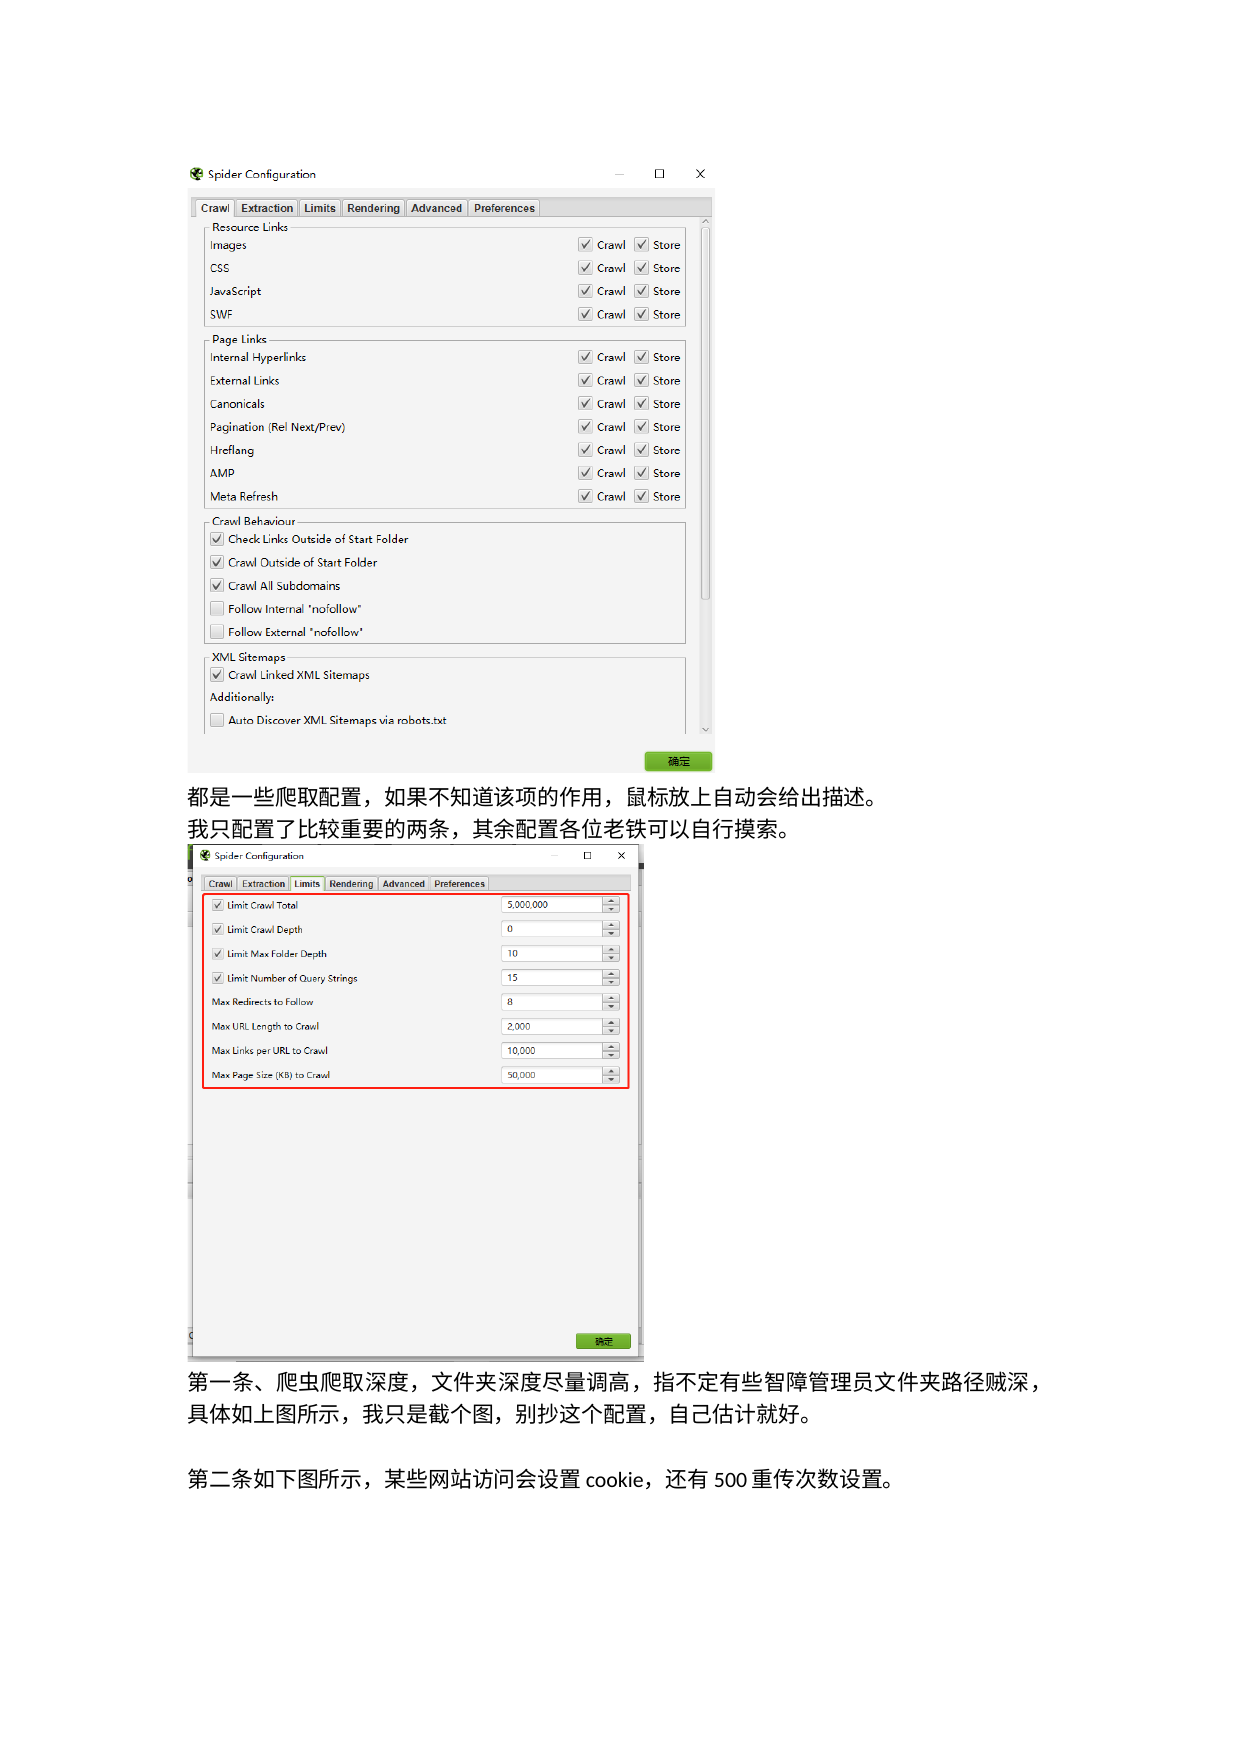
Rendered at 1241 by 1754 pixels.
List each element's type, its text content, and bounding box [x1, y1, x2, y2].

text 第二条如下图所示，某些网站访问会设置cookie，还有500重传次数设置。 [187, 1462, 1053, 1494]
text 第一条、爬虫爬取深度，文件夹深度尽量调高，指不定有些智障管理员文件夹路径贼深，具体如上图所示，我只是截个图，别抄这个配置，自己估计就好。 [187, 1364, 1053, 1429]
picture [187, 162, 716, 773]
text 都是一些爬取配置，如果不知道该项的作用，鼠标放上自动会给出描述。 [187, 779, 1053, 812]
text 我只配置了比较重要的两条，其余配置各位老铁可以自行摸索。 [187, 812, 1053, 844]
picture [187, 844, 644, 1362]
